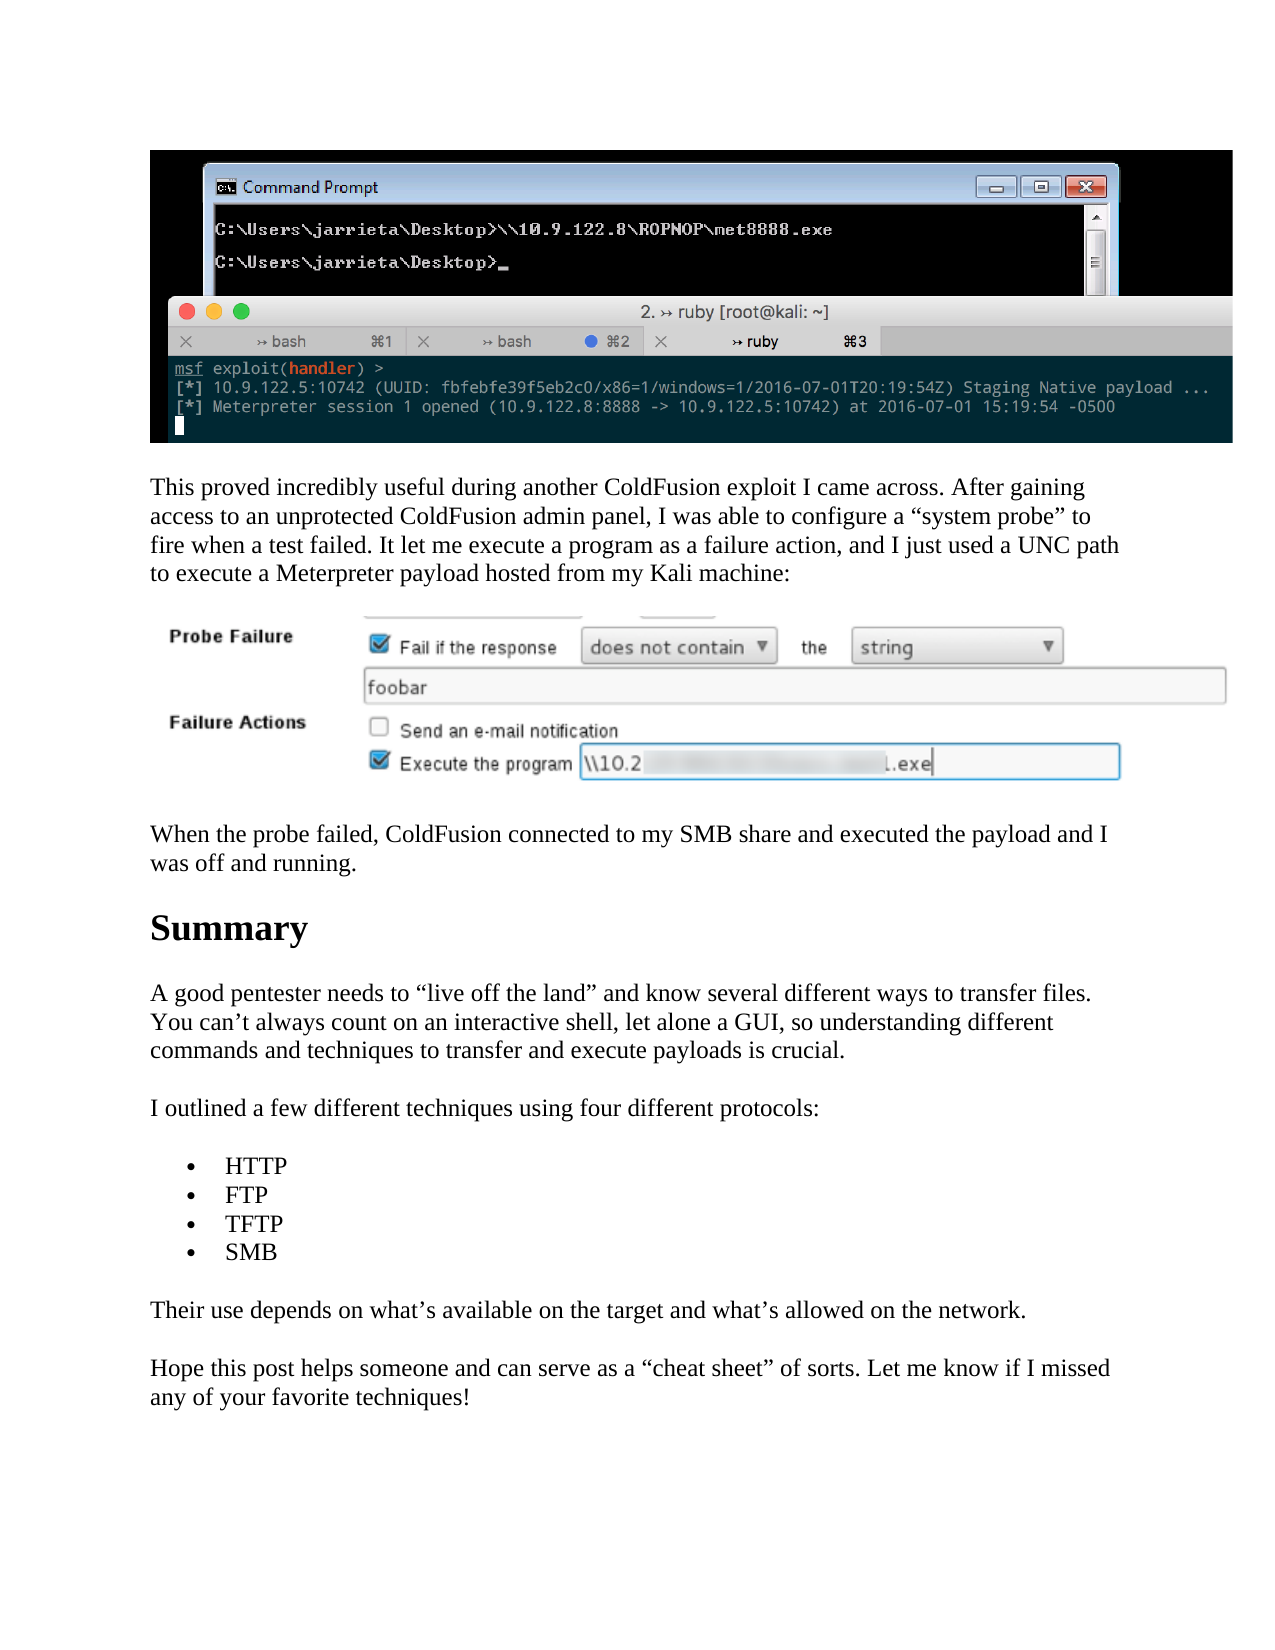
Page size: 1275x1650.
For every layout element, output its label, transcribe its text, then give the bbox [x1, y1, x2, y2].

picture [290, 362, 295, 373]
picture [150, 616, 1244, 790]
text When the probe failed, ColdFusion connected to my SMB share and executed the payload and I was off and running. [150, 819, 1125, 876]
picture [1044, 382, 1051, 392]
text Hope this post helps someone and can serve as a “cheat sheet” of sorts. Let me know if I missed any of your favorite techniques! [150, 1353, 1125, 1411]
picture [322, 362, 326, 373]
text I outlined a few different techniques using four different protocols: [150, 1093, 1125, 1122]
text Summary [150, 906, 1125, 949]
text This proved incredibly useful during another ColdFusion exploit I came across. After gaining access to an unprotected ColdFusion admin panel, I was able to configure a “system probe” to fire when a test failed. It let me execute a program as a failure action, and I just used a UNC path to execute a Meterpreter payload hosted from my Kali machine: [150, 472, 1125, 587]
list FTP [187, 1180, 1125, 1209]
picture [176, 417, 183, 434]
text A good pentester needs to “live off the land” and know several different ways to transfer files. You can’t always count on an interactive shell, let alone a GUI, so understanding different commands and techniques to transfer and execute payloads is crucial. [150, 978, 1125, 1064]
picture [150, 150, 1233, 443]
text Their use depends on what’s available on the target and what’s allowed on the network. [150, 1295, 1125, 1324]
picture [705, 385, 715, 392]
list TFTP [187, 1209, 1125, 1237]
list HTTP [187, 1151, 1125, 1180]
list SMB [187, 1237, 1125, 1266]
picture [214, 401, 221, 411]
picture [305, 366, 311, 373]
